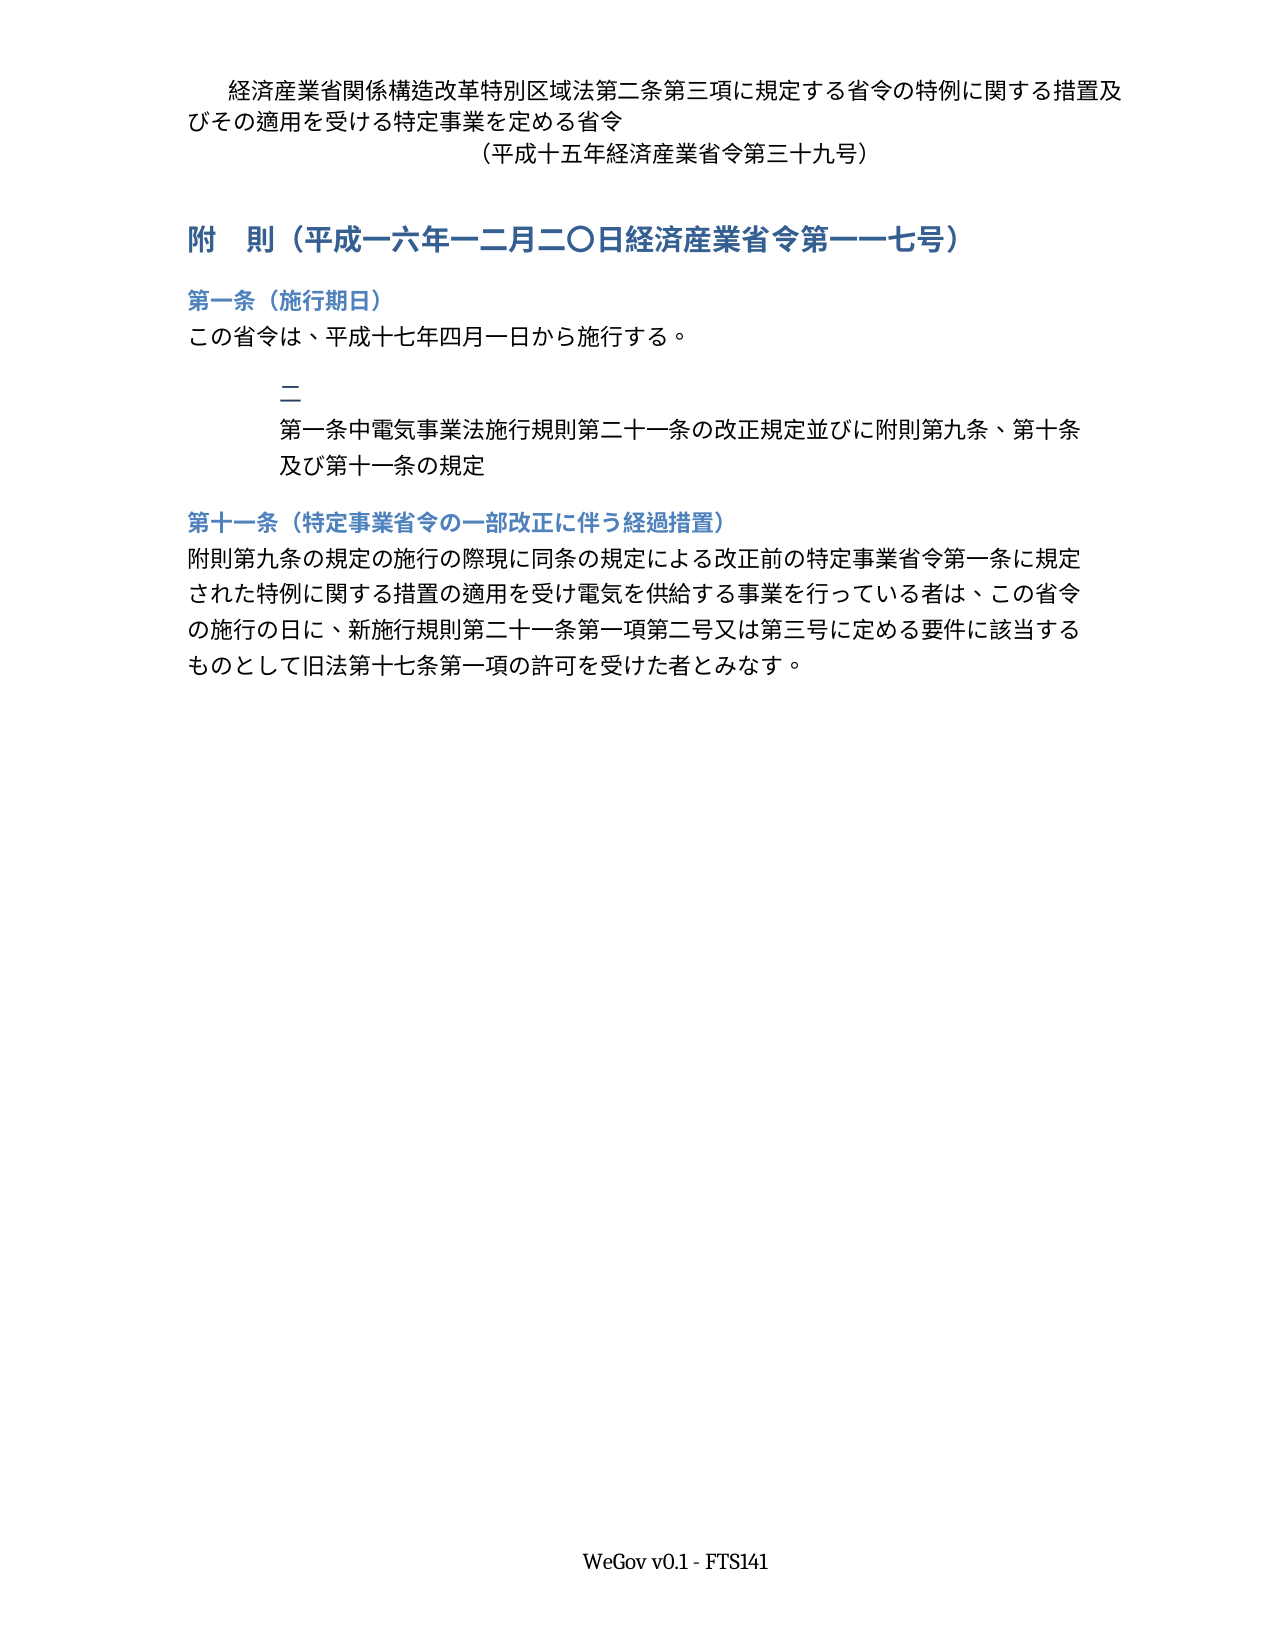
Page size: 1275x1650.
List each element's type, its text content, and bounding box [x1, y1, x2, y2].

subtitle 第十一条（特定事業省令の一部改正に伴う経過措置） [187, 507, 1087, 538]
text この省令は、平成十七年四月一日から施行する。 [187, 321, 1087, 352]
subtitle 第一条（施行期日） [187, 285, 1087, 316]
subtitle 二 [279, 378, 1087, 409]
subtitle 附 則（平成一六年一二月二〇日経済産業省令第一一七号） [187, 219, 1087, 258]
text 第一条中電気事業法施行規則第二十一条の改正規定並びに附則第九条、第十条及び第十一条の規定 [279, 414, 1087, 481]
text 附則第九条の規定の施行の際現に同条の規定による改正前の特定事業省令第一条に規定された特例に関する措置の適用を受け電気を供給する事業を行っている者は、この省令の施行の日に、新施行規則第二十一条第一項第二号又は第三号に定める要件に該当するものとして旧法第十七条第一項の許可を受けた者とみなす。 [187, 542, 1087, 682]
